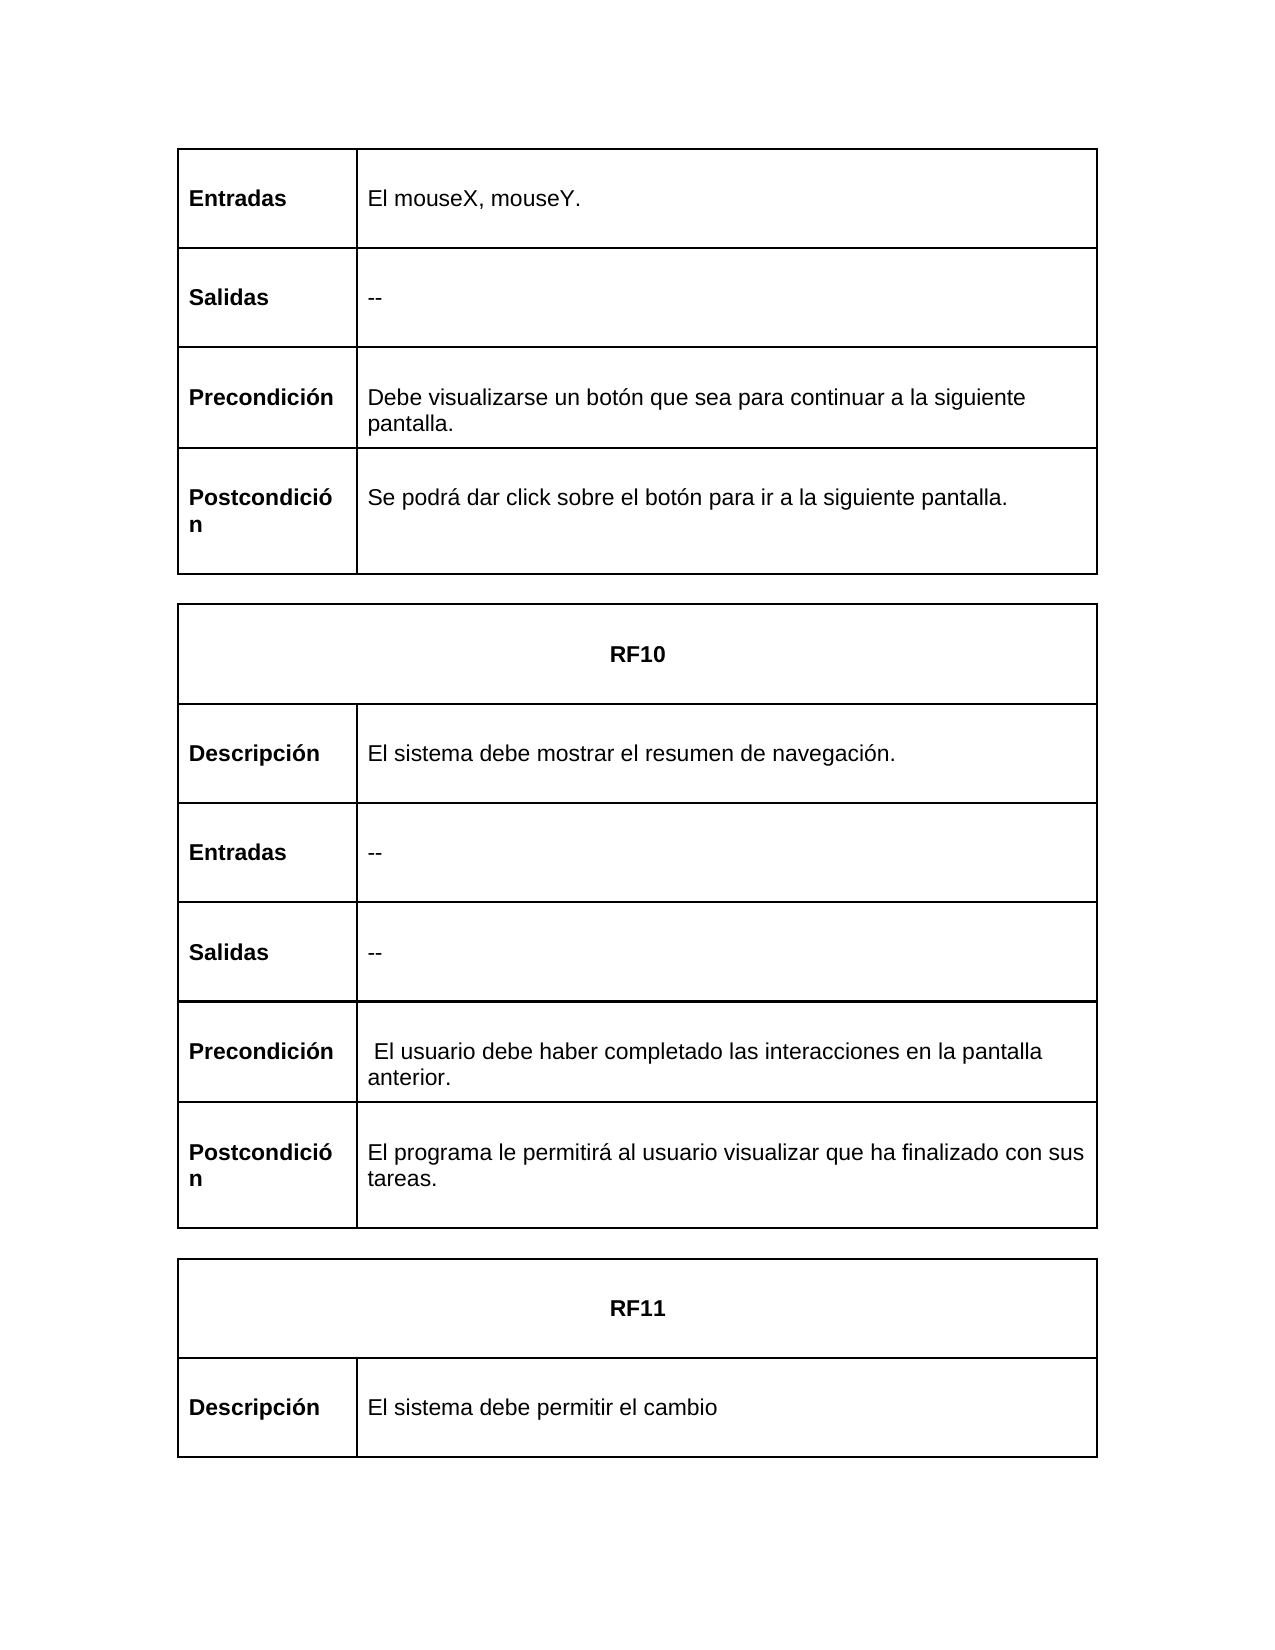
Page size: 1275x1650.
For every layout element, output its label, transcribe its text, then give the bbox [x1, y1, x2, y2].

table_cell -- [358, 903, 1096, 1000]
table_cell El programa le permitirá al usuario visualizar que ha finalizado con sus tareas. [358, 1103, 1096, 1227]
table_cell El sistema debe permitir el cambio [358, 1359, 1096, 1456]
table_header RF11 [179, 1260, 1096, 1357]
table_header RF10 [179, 605, 1096, 702]
table_cell Salidas [179, 249, 356, 346]
table_cell Descripción [179, 705, 356, 802]
table_cell Postcondición [179, 449, 356, 572]
table_cell Se podrá dar click sobre el botón para ir a la siguiente pantalla. [358, 449, 1096, 572]
table_cell Entradas [179, 804, 356, 901]
table_cell Entradas [179, 150, 356, 247]
table_cell Postcondición [179, 1103, 356, 1227]
table_cell Salidas [179, 903, 356, 1000]
table_cell El sistema debe mostrar el resumen de navegación. [358, 705, 1096, 802]
table_cell Precondición [179, 348, 356, 447]
table_cell El mouseX, mouseY. [358, 150, 1096, 247]
table_cell El usuario debe haber completado las interacciones en la pantalla anterior. [358, 1003, 1096, 1101]
table_cell Debe visualizarse un botón que sea para continuar a la siguiente pantalla. [358, 348, 1096, 447]
table_cell Descripción [179, 1359, 356, 1456]
table_cell -- [358, 804, 1096, 901]
table_cell -- [358, 249, 1096, 346]
table_cell Precondición [179, 1003, 356, 1101]
